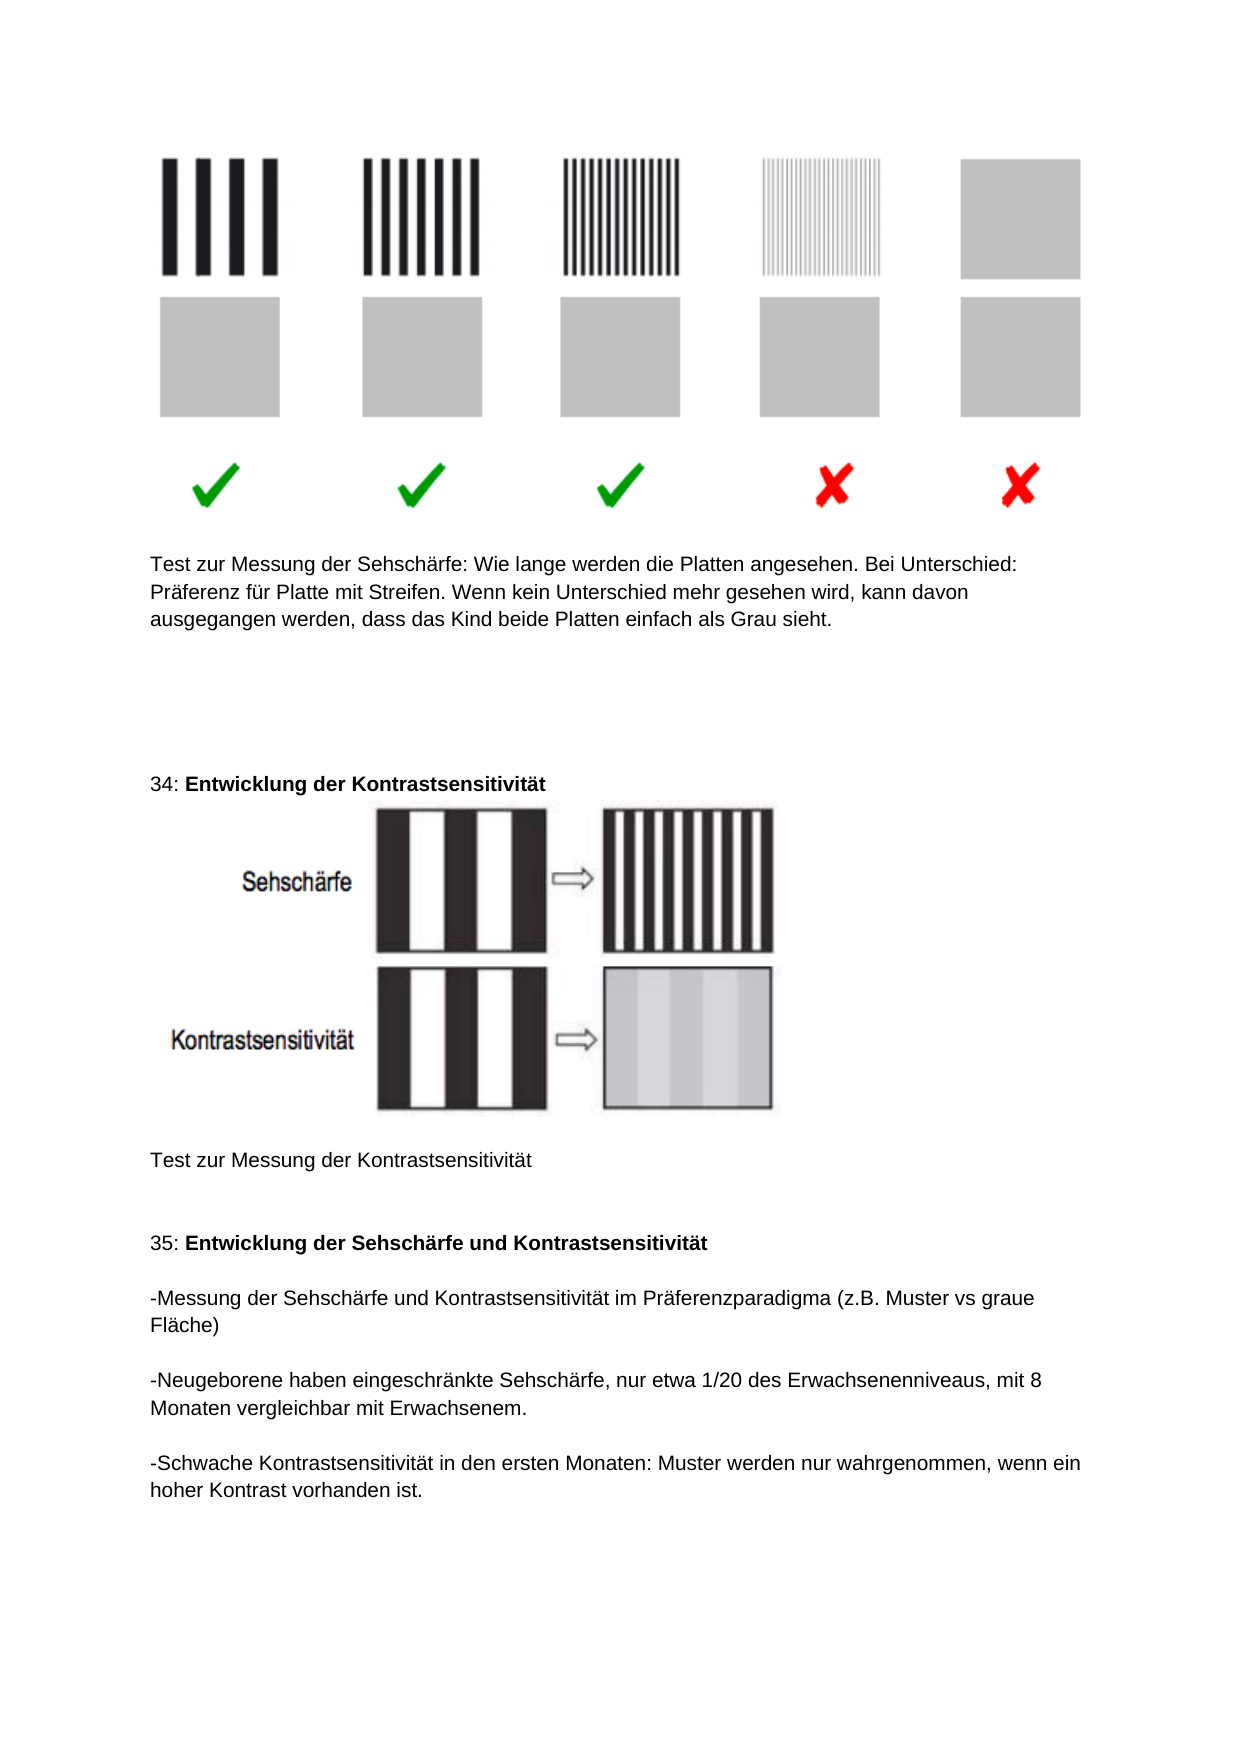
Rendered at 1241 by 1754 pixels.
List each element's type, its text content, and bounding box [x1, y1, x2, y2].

text -Messung der Sehschärfe und Kontrastsensitivität im Präferenzparadigma (z.B. Muster vs graue Fläche) [150, 1286, 1090, 1337]
picture [150, 150, 1091, 521]
text Test zur Messung der Kontrastsensitivität [150, 1148, 1090, 1172]
text -Neugeborene haben eingeschränkte Sehschärfe, nur etwa 1/20 des Erwachsenenniveaus, mit 8 Monaten vergleichbar mit Erwachsenem. [150, 1368, 1090, 1420]
text Test zur Messung der Sehschärfe: Wie lange werden die Platten angesehen. Bei Unterschied: Präferenz für Platte mit Streifen. Wenn kein Unterschied mehr gesehen wird, kann davon ausgegangen werden, dass das Kind beide Platten einfach als Grau sieht. [150, 552, 1090, 631]
text 34: Entwicklung der Kontrastsensitivität [150, 772, 1090, 796]
text 35: Entwicklung der Sehschärfe und Kontrastsensitivität [150, 1231, 1090, 1255]
picture [150, 799, 785, 1117]
text -Schwache Kontrastsensitivität in den ersten Monaten: Muster werden nur wahrgenommen, wenn ein hoher Kontrast vorhanden ist. [150, 1451, 1090, 1502]
